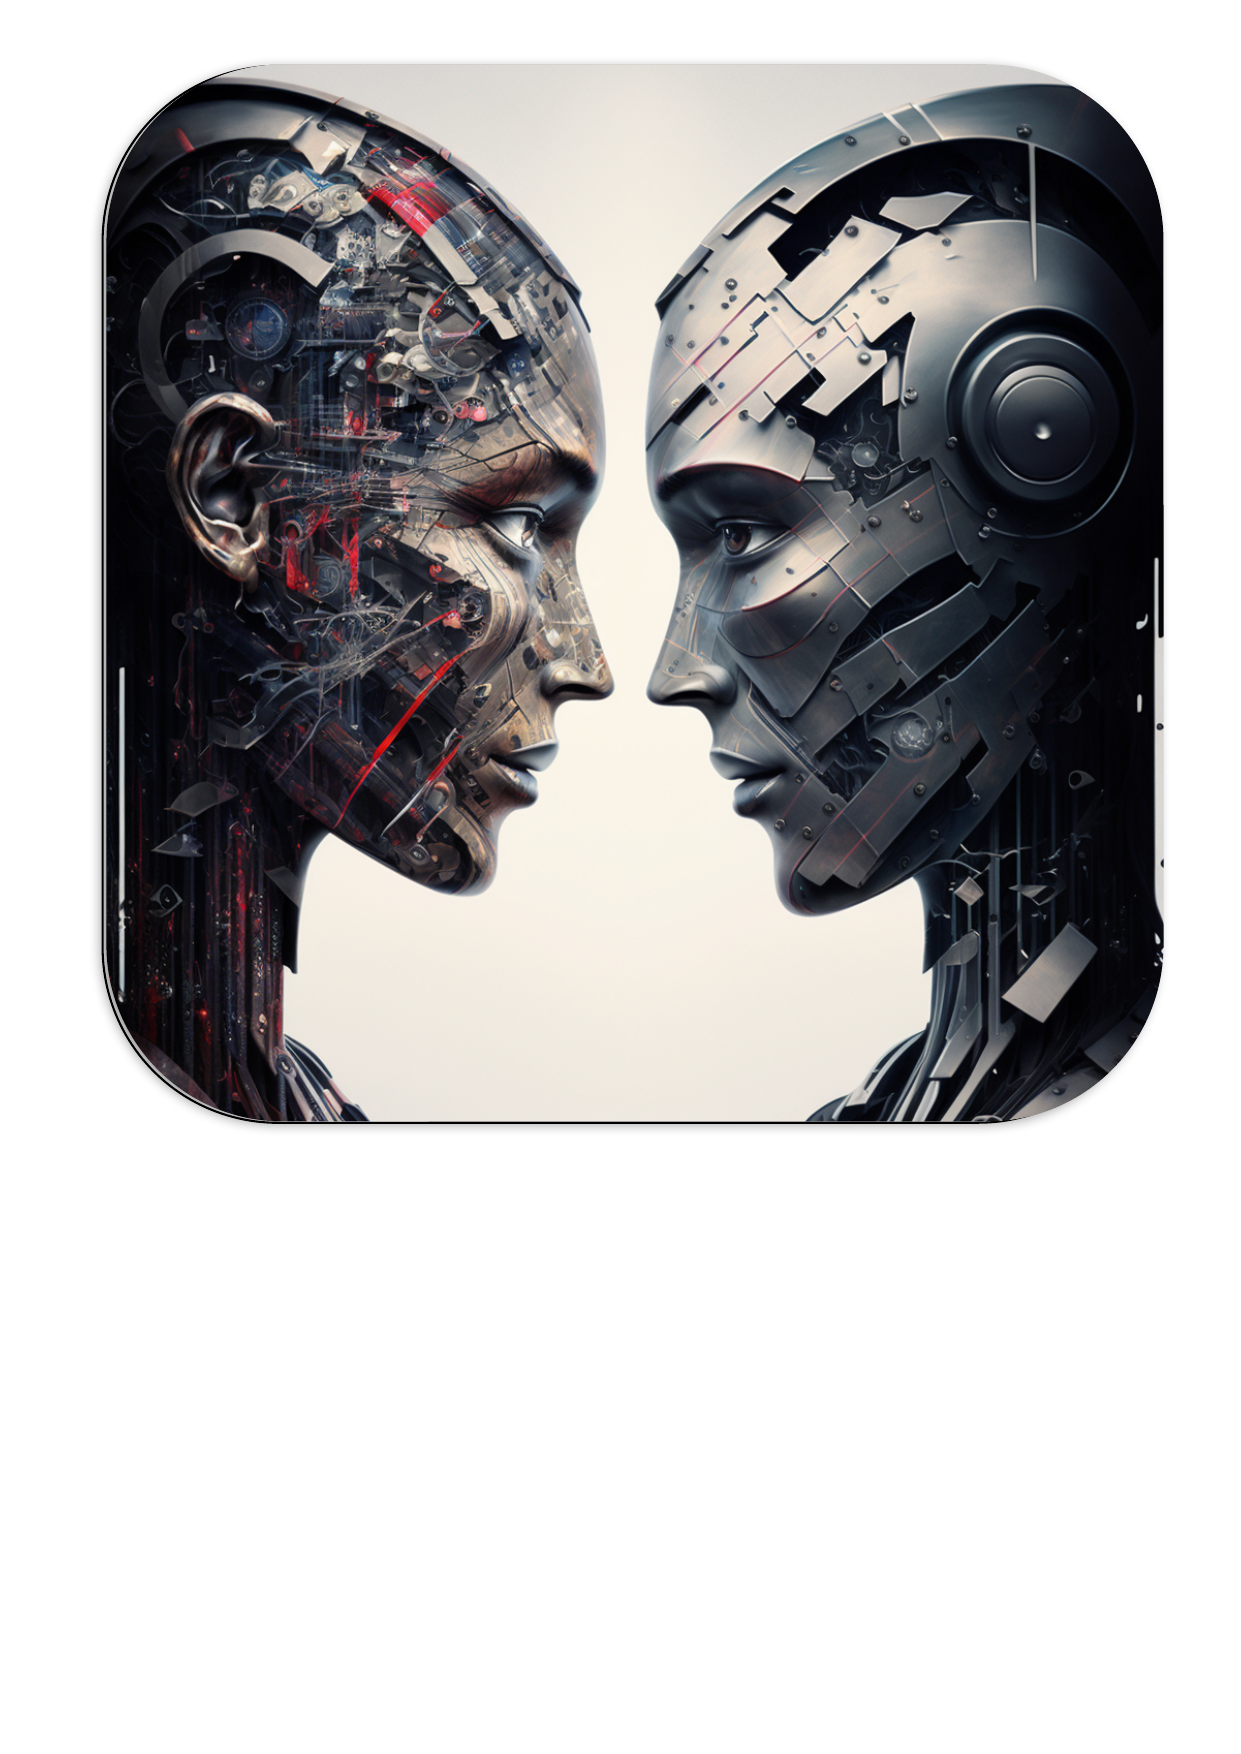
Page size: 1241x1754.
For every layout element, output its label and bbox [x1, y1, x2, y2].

picture [106, 64, 1164, 1122]
